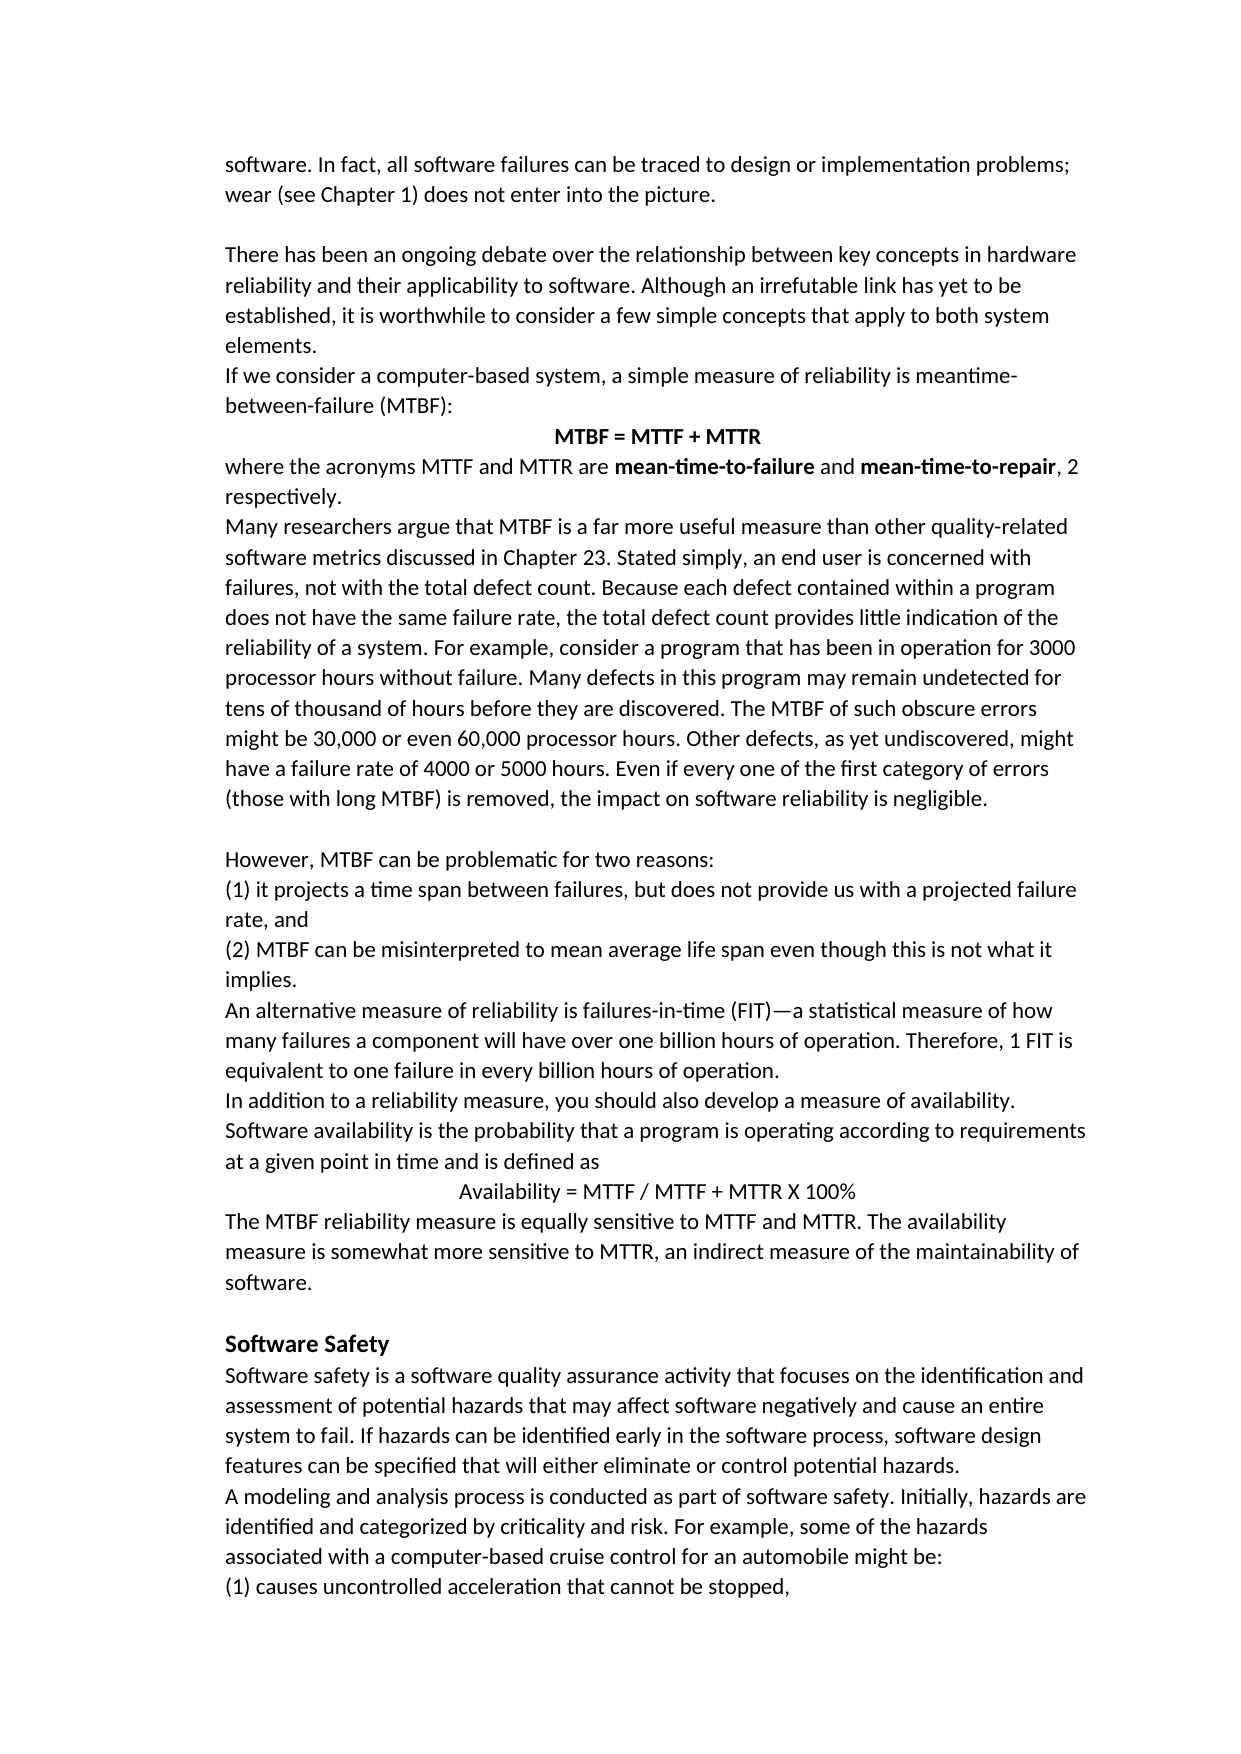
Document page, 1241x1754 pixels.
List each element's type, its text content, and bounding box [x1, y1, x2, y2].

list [225, 150, 1090, 208]
list where the acronyms MTTF and MTTR are mean-time-to-failure and mean-time-to-repair, 2 respectively. [225, 452, 1090, 510]
list The MTBF reliability measure is equally sensitive to MTTF and MTTR. The availability measure is somewhat more sensitive to MTTR, an indirect measure of the maintainability of software. [225, 1207, 1090, 1296]
list (1) it projects a time span between failures, but does not provide us with a projected failure rate, and [225, 875, 1090, 933]
list A modeling and analysis process is conducted as part of software safety. Initially, hazards are identified and categorized by criticality and risk. For example, some of the hazards associated with a computer-based cruise control for an automobile might be: [225, 1482, 1090, 1570]
list Availability = MTTF / MTTF + MTTR X 100% [225, 1177, 1090, 1205]
list There has been an ongoing debate over the relationship between key concepts in hardware reliability and their applicability to software. Although an irrefutable link has yet to be established, it is worthwhile to consider a few simple concepts that apply to both system elements. [225, 241, 1090, 359]
list However, MTBF can be problematic for two reasons: [225, 845, 1090, 873]
list Software safety is a software quality assurance activity that focuses on the identification and assessment of potential hazards that may affect software negatively and cause an entire system to fail. If hazards can be identified early in the software process, software design features can be specified that will either eliminate or control potential hazards. [225, 1361, 1090, 1480]
list If we consider a computer-based system, a simple measure of reliability is meantime-between-failure (MTBF): [225, 361, 1090, 420]
list (1) causes uncontrolled acceleration that cannot be stopped, [225, 1572, 1090, 1601]
list (2) MTBF can be misinterpreted to mean average life span even though this is not what it implies. [225, 935, 1090, 994]
list MTBF = MTTF + MTTR [225, 422, 1090, 450]
list An alternative measure of reliability is failures-in-time (FIT)—a statistical measure of how many failures a component will have over one billion hours of operation. Therefore, 1 FIT is equivalent to one failure in every billion hours of operation. [225, 996, 1090, 1084]
list Many researchers argue that MTBF is a far more useful measure than other quality-related software metrics discussed in Chapter 23. Stated simply, an end user is concerned with failures, not with the total defect count. Because each defect contained within a program does not have the same failure rate, the total defect count provides little indication of the reliability of a system. For example, consider a program that has been in operation for 3000 processor hours without failure. Many defects in this program may remain undetected for tens of thousand of hours before they are discovered. The MTBF of such obscure errors might be 30,000 or even 60,000 processor hours. Other defects, as yet undiscovered, might have a failure rate of 4000 or 5000 hours. Even if every one of the first category of errors (those with long MTBF) is removed, the impact on software reliability is negligible. [225, 512, 1090, 812]
list Software Safety [225, 1328, 1090, 1359]
list In addition to a reliability measure, you should also develop a measure of availability. Software availability is the probability that a program is operating according to requirements at a given point in time and is defined as [225, 1086, 1090, 1175]
